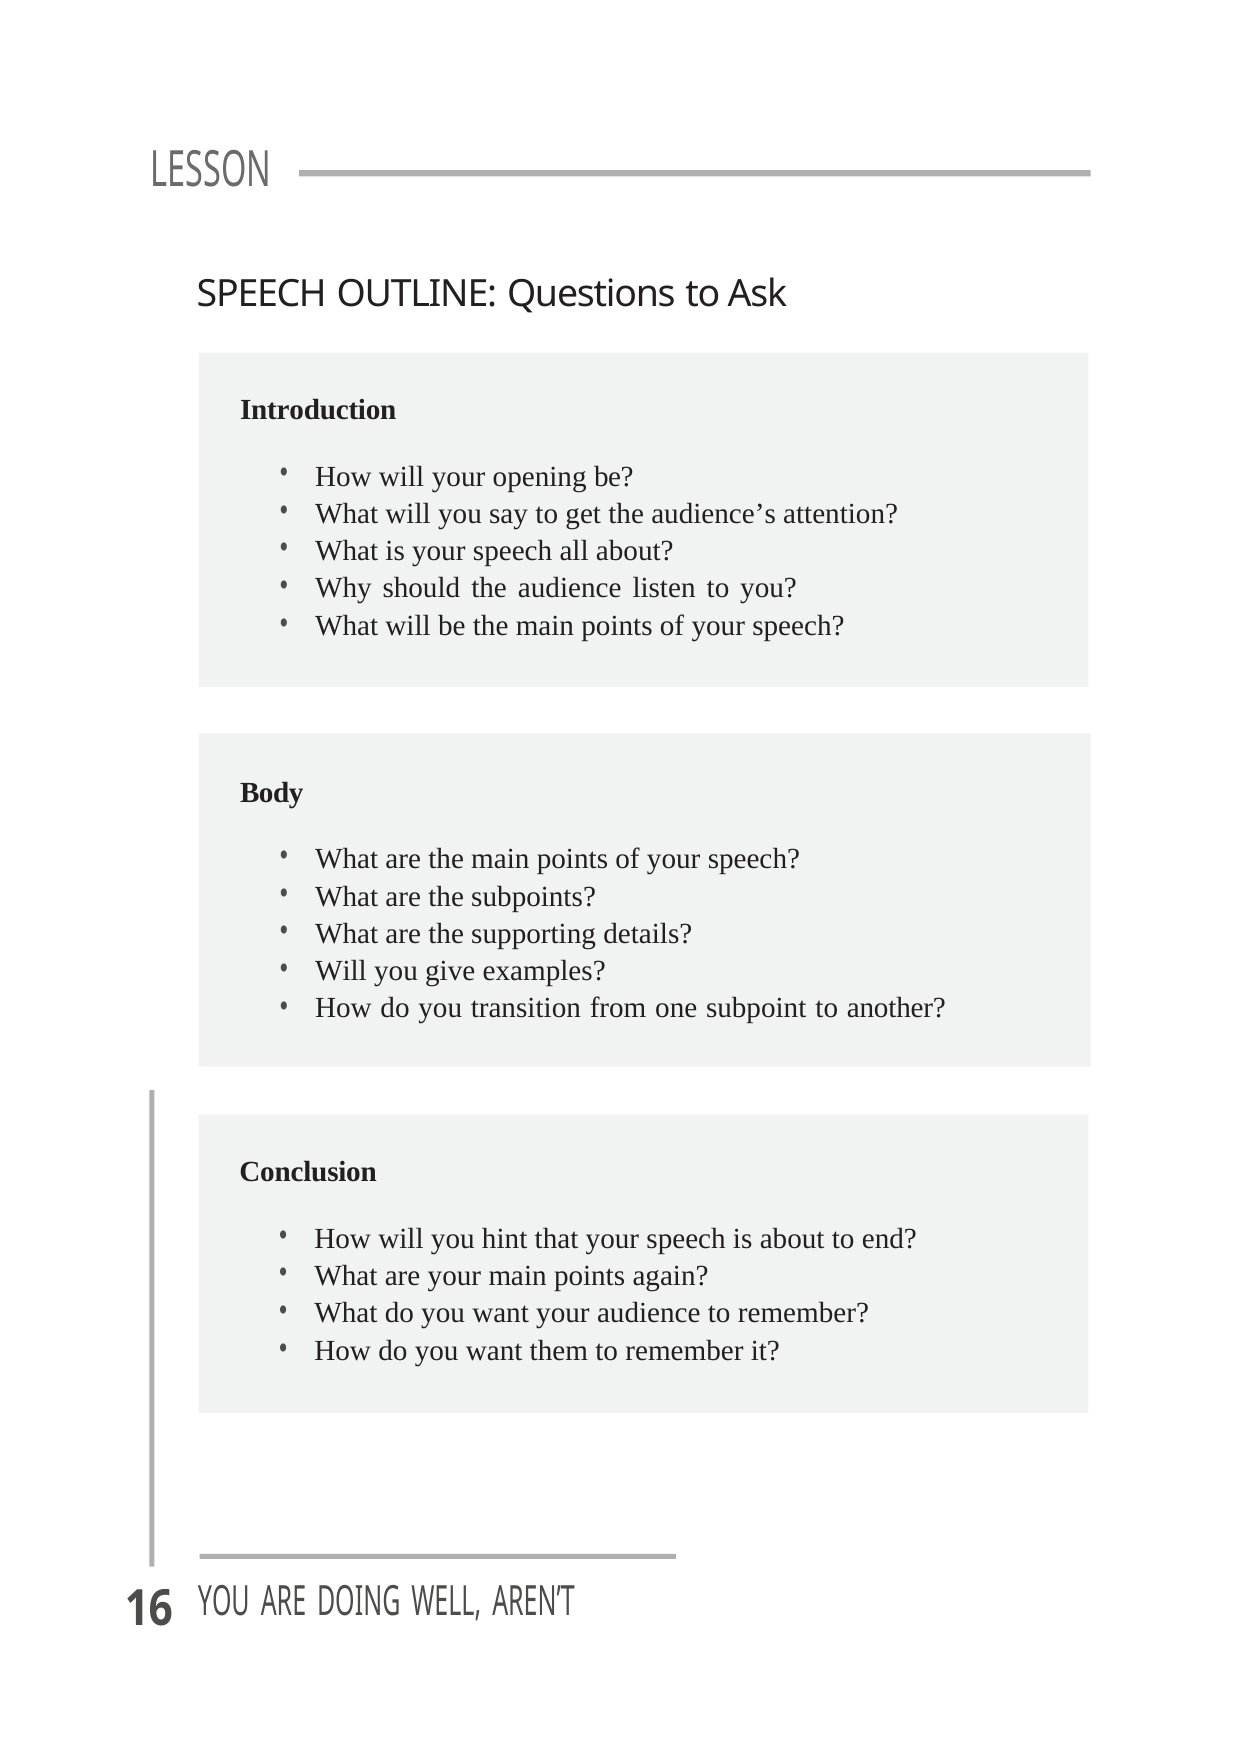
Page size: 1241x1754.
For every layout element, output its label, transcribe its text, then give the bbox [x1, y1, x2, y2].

subtitle SPEECH OUTLINE: Questions to Ask [196, 266, 1240, 317]
